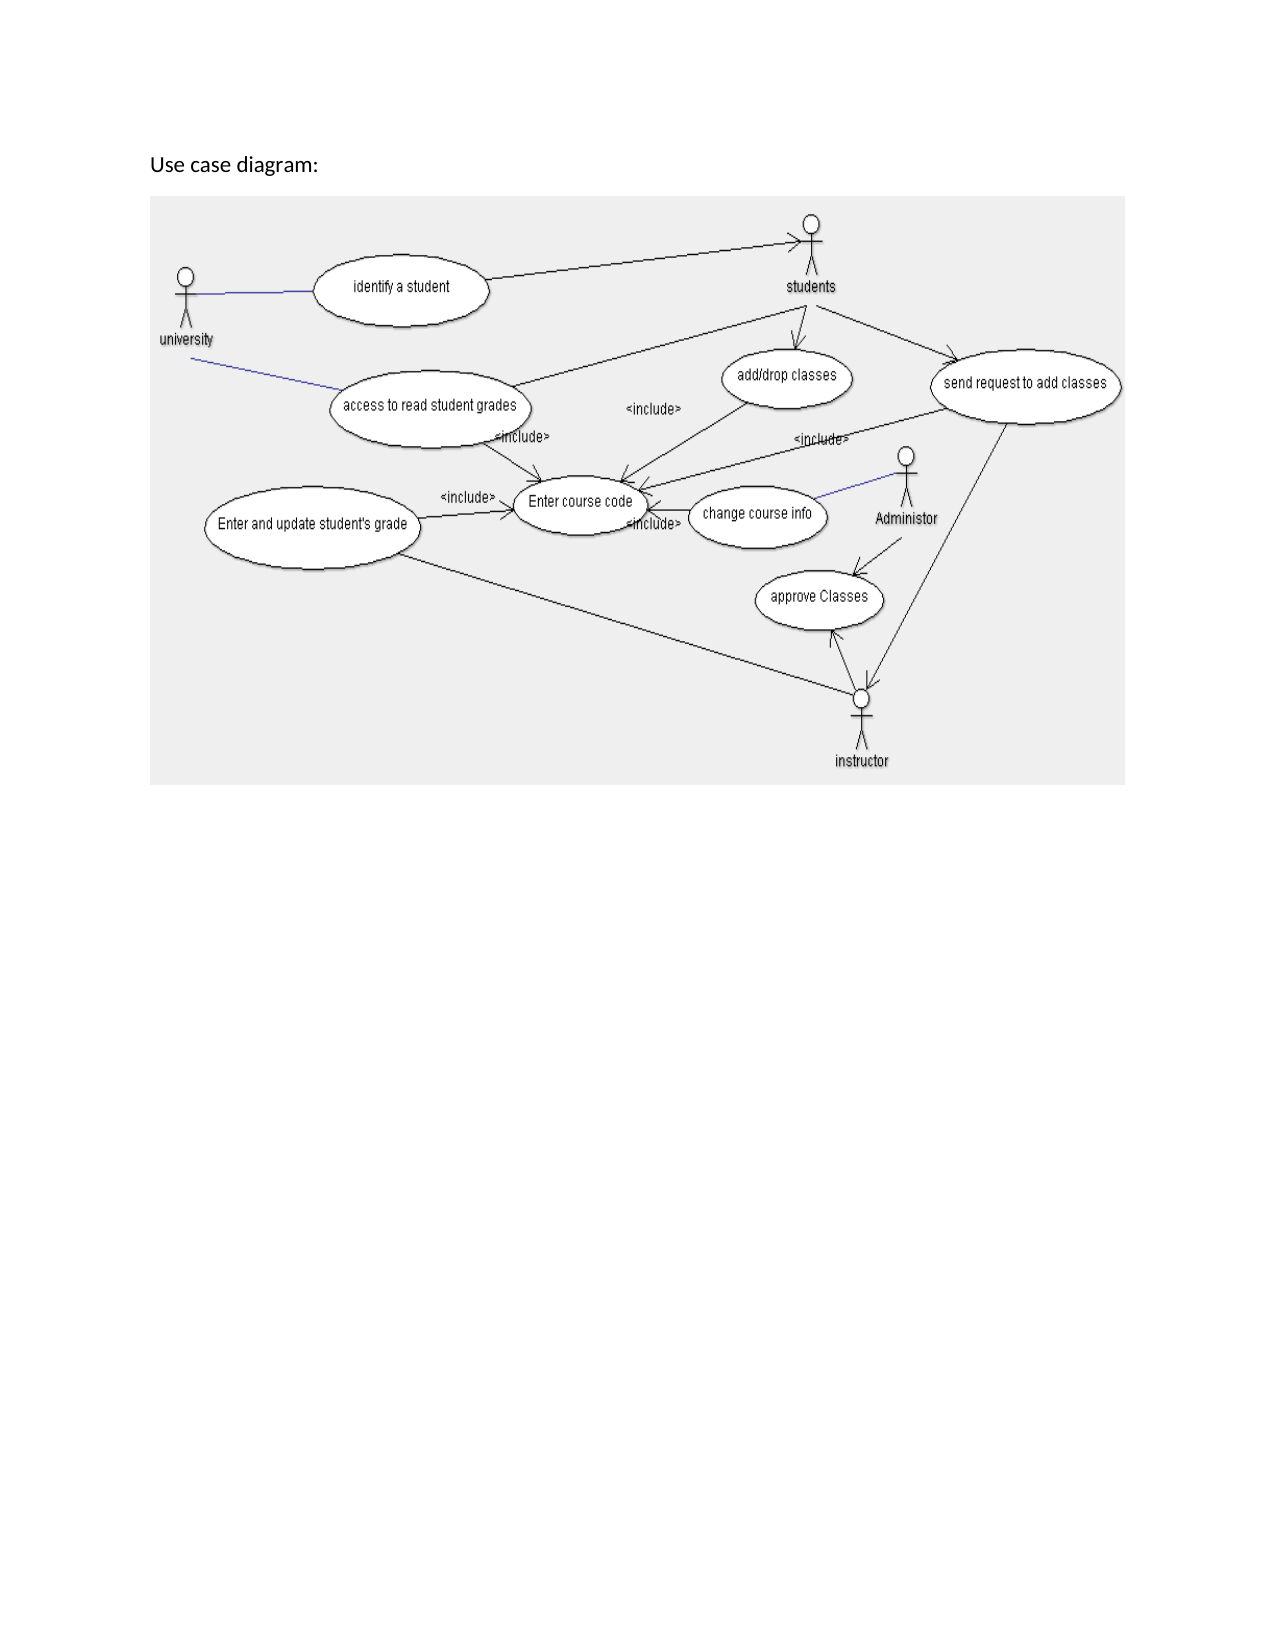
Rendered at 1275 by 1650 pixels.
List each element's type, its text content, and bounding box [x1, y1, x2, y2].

picture [150, 196, 1125, 785]
text Use case diagram: [150, 150, 1125, 178]
